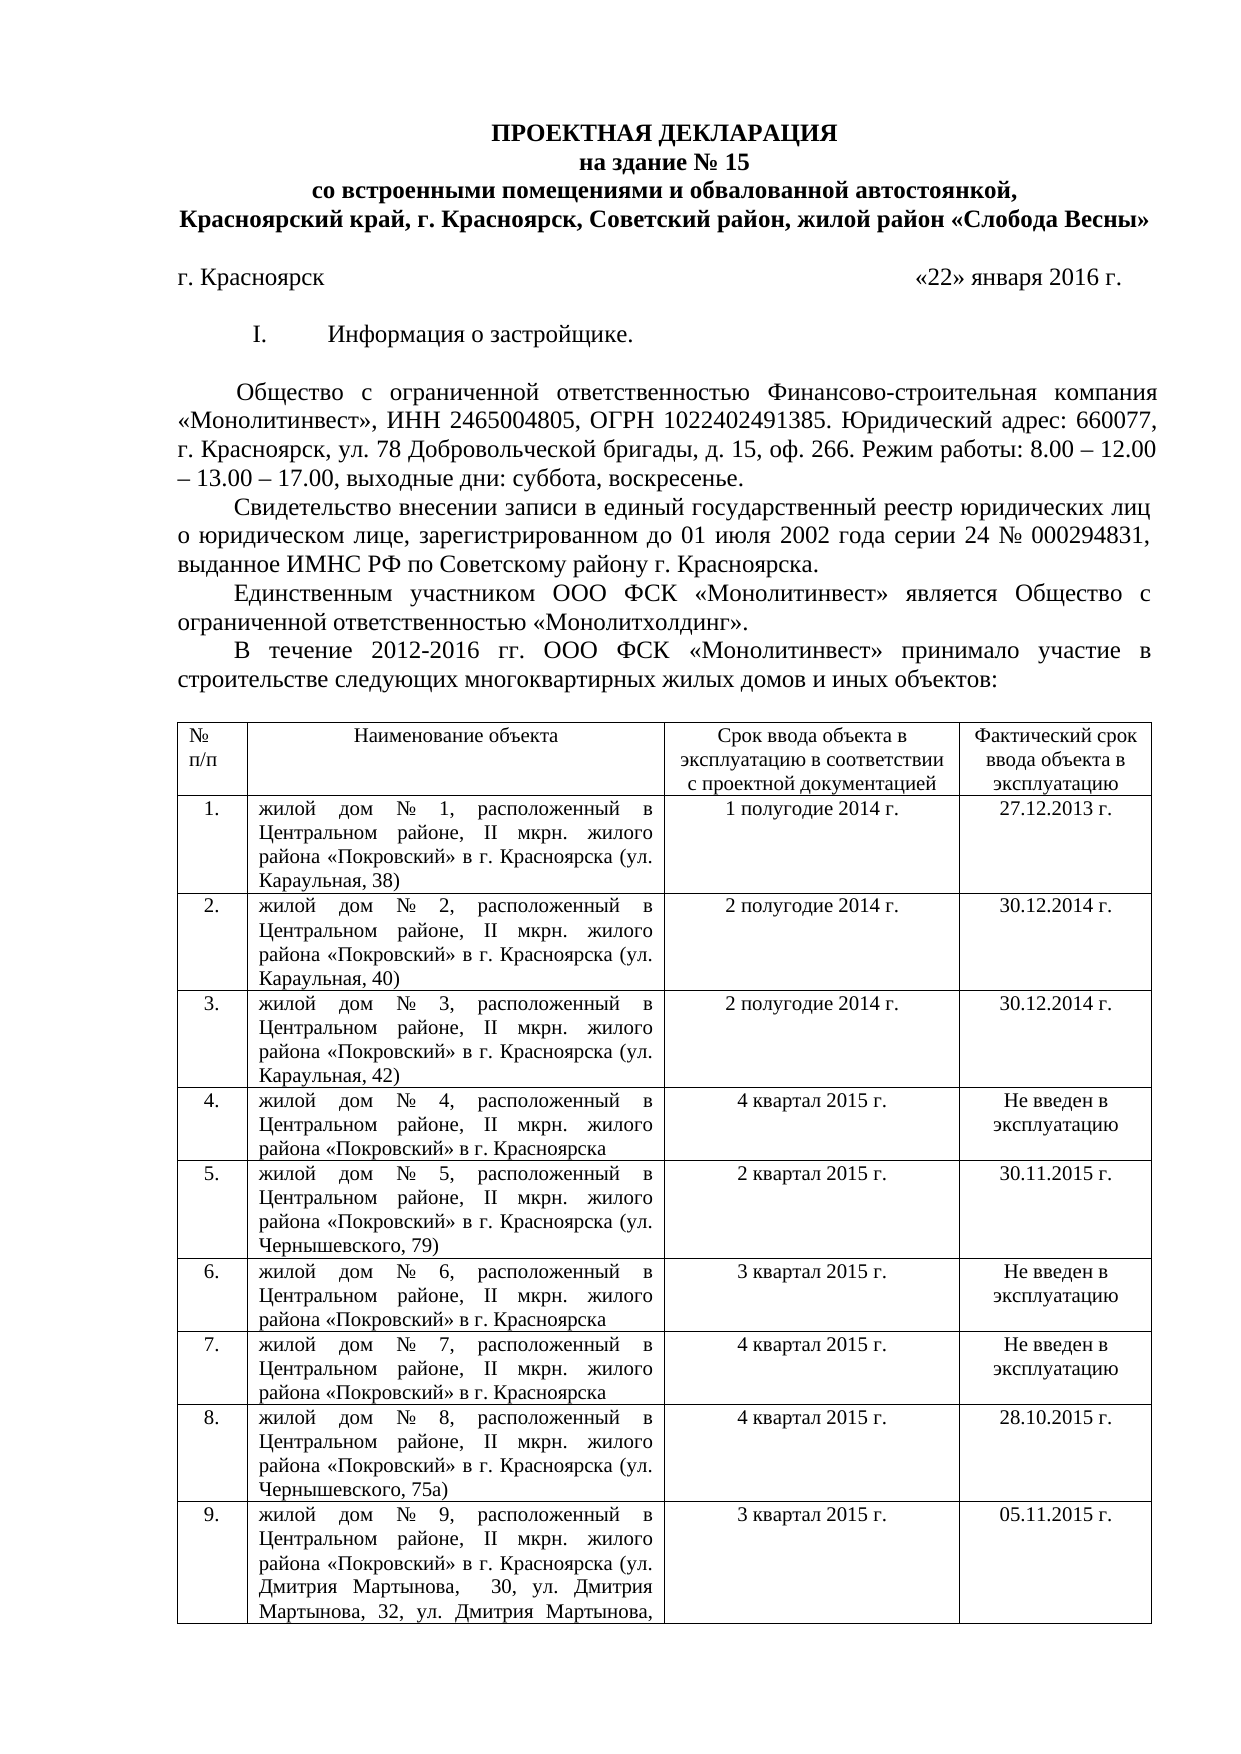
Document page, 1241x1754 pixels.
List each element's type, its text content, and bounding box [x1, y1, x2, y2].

text Свидетельство внесении записи в единый государственный реестр юридических лиц о юридическом лице, зарегистрированном до 01 июля 2002 года серии 24 № 000294831, выданное ИМНС РФ по Советскому району г. Красноярска. [177, 492, 1152, 578]
text ПРОЕКТНАЯ ДЕКЛАРАЦИЯ [177, 118, 1152, 147]
table_cell 2 квартал 2015 г. [665, 1161, 959, 1257]
table_cell 1 полугодие 2014 г. [665, 796, 959, 892]
text г. Красноярск «22» января 2016 г. [177, 262, 1152, 291]
text Красноярский край, г. Красноярск, Советский район, жилой район «Слобода Весны» [177, 204, 1152, 233]
table_cell [178, 1088, 247, 1160]
text на здание № 15 [177, 147, 1152, 176]
table_header Фактический срок ввода объекта в эксплуатацию [960, 723, 1151, 795]
table_cell [178, 1405, 247, 1501]
table_cell 28.10.2015 г. [960, 1405, 1151, 1501]
table_cell 2 полугодие 2014 г. [665, 894, 959, 990]
table_cell жилой дом № 7, расположенный в Центральном районе, II мкрн. жилого района «Покровский» в г. Красноярска [248, 1332, 664, 1404]
table_cell жилой дом № 2, расположенный в Центральном районе, II мкрн. жилого района «Покровский» в г. Красноярска (ул. Караульная, 40) [248, 894, 664, 990]
table_cell [178, 1502, 247, 1623]
table_cell 30.12.2014 г. [960, 991, 1151, 1087]
table_cell 3 квартал 2015 г. [665, 1259, 959, 1331]
table_cell 2 полугодие 2014 г. [665, 991, 959, 1087]
table_cell жилой дом № 4, расположенный в Центральном районе, II мкрн. жилого района «Покровский» в г. Красноярска [248, 1088, 664, 1160]
table_cell [178, 796, 247, 892]
list Информация о застройщике. [252, 319, 1152, 348]
table_cell 4 квартал 2015 г. [665, 1088, 959, 1160]
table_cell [248, 1502, 664, 1623]
table_cell 30.12.2014 г. [960, 894, 1151, 990]
table_cell жилой дом № 5, расположенный в Центральном районе, II мкрн. жилого района «Покровский» в г. Красноярска (ул. Чернышевского, 79) [248, 1161, 664, 1257]
text В течение 2012-2016 гг. ООО ФСК «Монолитинвест» принимало участие в строительстве следующих многоквартирных жилых домов и иных объектов: [177, 636, 1152, 693]
table_cell жилой дом № 3, расположенный в Центральном районе, II мкрн. жилого района «Покровский» в г. Красноярска (ул. Караульная, 42) [248, 991, 664, 1087]
table_header Наименование объекта [248, 723, 664, 795]
table_cell Не введен в эксплуатацию [960, 1088, 1151, 1160]
table_cell жилой дом № 1, расположенный в Центральном районе, II мкрн. жилого района «Покровский» в г. Красноярска (ул. Караульная, 38) [248, 796, 664, 892]
table_cell 27.12.2013 г. [960, 796, 1151, 892]
table_cell 3 квартал 2015 г. [665, 1502, 959, 1623]
table_header № п/п [178, 723, 247, 795]
table_cell 4 квартал 2015 г. [665, 1405, 959, 1501]
table_cell Не введен в эксплуатацию [960, 1259, 1151, 1331]
table_cell [178, 991, 247, 1087]
table_cell жилой дом № 8, расположенный в Центральном районе, II мкрн. жилого района «Покровский» в г. Красноярска (ул. Чернышевского, 75а) [248, 1405, 664, 1501]
table_cell [178, 1161, 247, 1257]
text со встроенными помещениями и обвалованной автостоянкой, [177, 176, 1152, 204]
table_cell [178, 1259, 247, 1331]
table_cell жилой дом № 6, расположенный в Центральном районе, II мкрн. жилого района «Покровский» в г. Красноярска [248, 1259, 664, 1331]
text Общество с ограниченной ответственностью Финансово-строительная компания «Монолитинвест», ИНН 2465004805, ОГРН 1022402491385. Юридический адрес: 660077, г. Красноярск, ул. 78 Добровольческой бригады, д. 15, оф. 266. Режим работы: 8.00 – 12.00 – 13.00 – 17.00, выходные дни: суббота, воскресенье. [177, 377, 1158, 492]
table_cell 30.11.2015 г. [960, 1161, 1151, 1257]
table_cell [178, 894, 247, 990]
text Единственным участником ООО ФСК «Монолитинвест» является Общество с ограниченной ответственностью «Монолитхолдинг». [177, 578, 1152, 636]
table_cell 4 квартал 2015 г. [665, 1332, 959, 1404]
table_cell 05.11.2015 г. [960, 1502, 1151, 1623]
table_cell [178, 1332, 247, 1404]
table_header Срок ввода объекта в эксплуатацию в соответствии с проектной документацией [665, 723, 959, 795]
table_cell Не введен в эксплуатацию [960, 1332, 1151, 1404]
